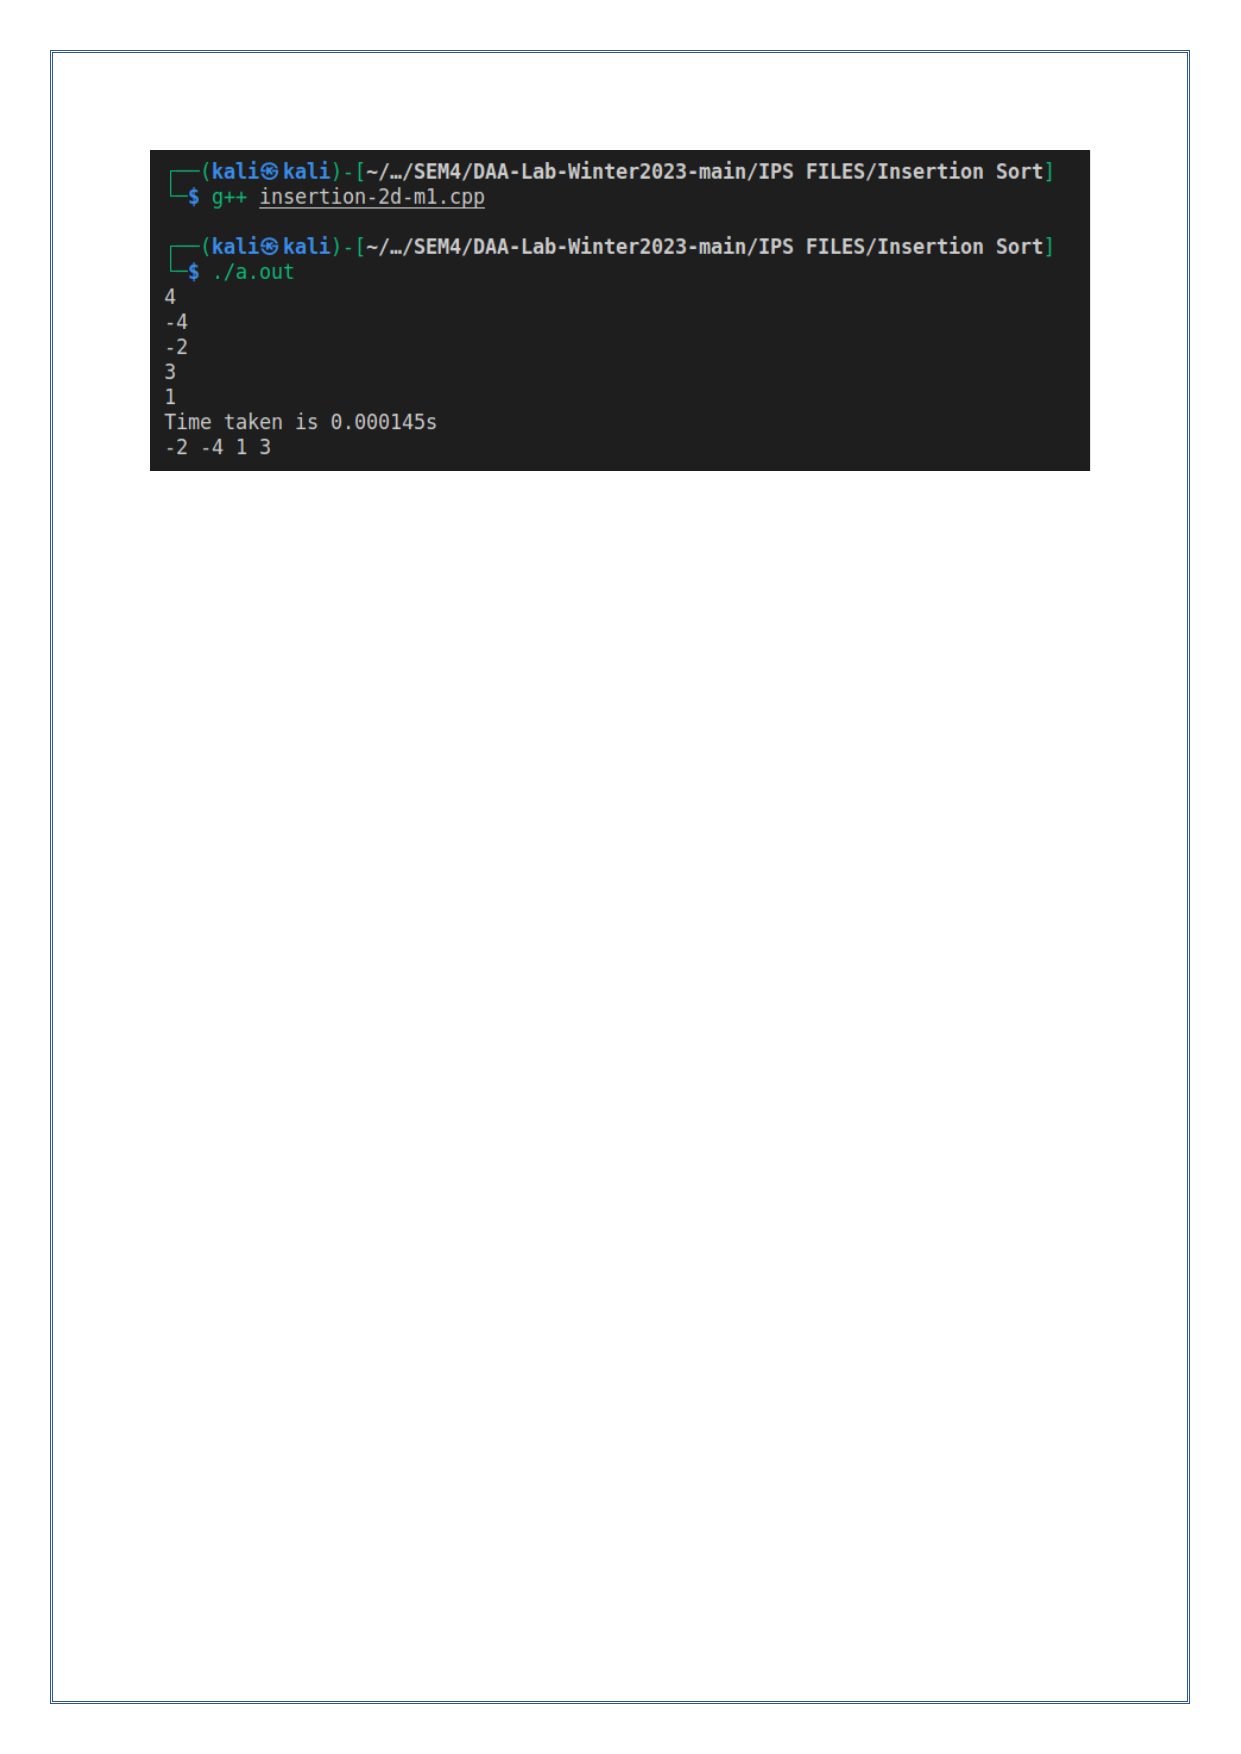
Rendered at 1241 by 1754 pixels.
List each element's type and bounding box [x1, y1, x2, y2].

picture [150, 150, 1091, 471]
